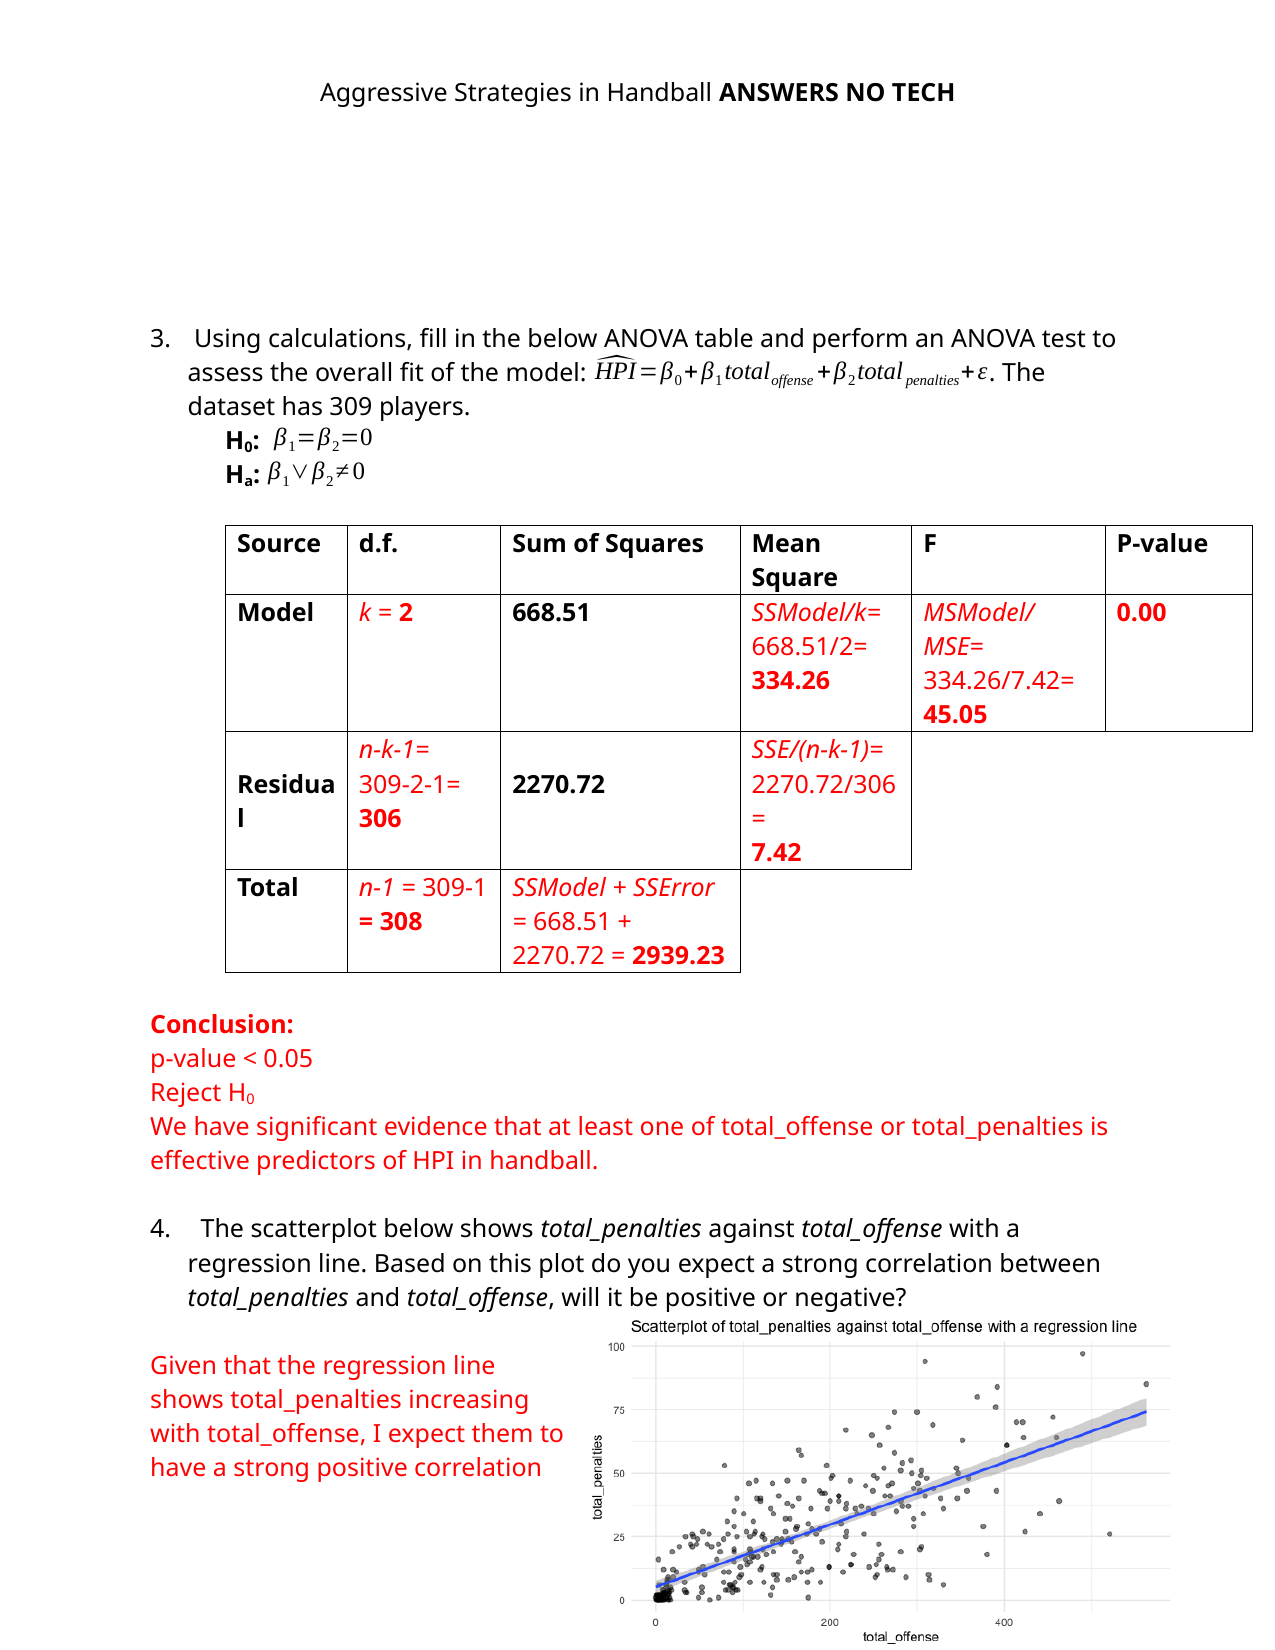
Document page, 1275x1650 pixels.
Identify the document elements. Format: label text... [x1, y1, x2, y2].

table_cell Model [226, 595, 347, 731]
table_header Source [226, 526, 347, 594]
table_cell MSModel/MSE= 334.26/7.42= 45.05 [912, 595, 1105, 731]
text p-value < 0.05 [150, 1041, 1125, 1075]
table_header Sum of Squares [501, 526, 740, 594]
text We have significant evidence that at least one of total_offense or total_penalties is effective predictors of HPI in handball. [150, 1109, 1125, 1177]
table_cell 668.51 [501, 595, 740, 731]
list Ha: [225, 457, 1125, 491]
list Using calculations, fill in the below ANOVA table and perform an ANOVA test to assess the overall fit of the model: . The dataset has 309 players. [150, 320, 1125, 422]
text Reject H0 [150, 1075, 1125, 1109]
table_header d.f. [348, 526, 500, 594]
table_cell SSE/(n-k-1)= 2270.72/306= 7.42 [741, 732, 911, 868]
text Conclusion: [150, 1007, 1125, 1041]
table_header P-value [1106, 526, 1252, 594]
list The scatterplot below shows total_penalties against total_offense with a regression line. Based on this plot do you expect a strong correlation between total_penalties and total_offense, will it be positive or negative? [150, 1211, 1125, 1313]
table_cell k = 2 [348, 595, 500, 731]
text Given that the regression line shows total_penalties increasing with total_offense, I expect them to have a strong positive correlation [150, 1347, 586, 1484]
table_cell SSModel/k= 668.51/2= 334.26 [741, 595, 911, 731]
picture [586, 1314, 1174, 1648]
table_cell SSModel + SSError = 668.51 + 2270.72 = 2939.23 [501, 870, 740, 972]
table_cell Total [226, 870, 347, 972]
table_header F [912, 526, 1105, 594]
table_header Mean Square [741, 526, 911, 594]
list H0: [225, 422, 1125, 457]
table_cell n-1 = 309-1 = 308 [348, 870, 500, 972]
table_cell Residual [226, 732, 347, 868]
table_cell 0.00 [1106, 595, 1252, 731]
table_cell n-k-1= 309-2-1= 306 [348, 732, 500, 868]
table_cell 2270.72 [501, 732, 740, 868]
